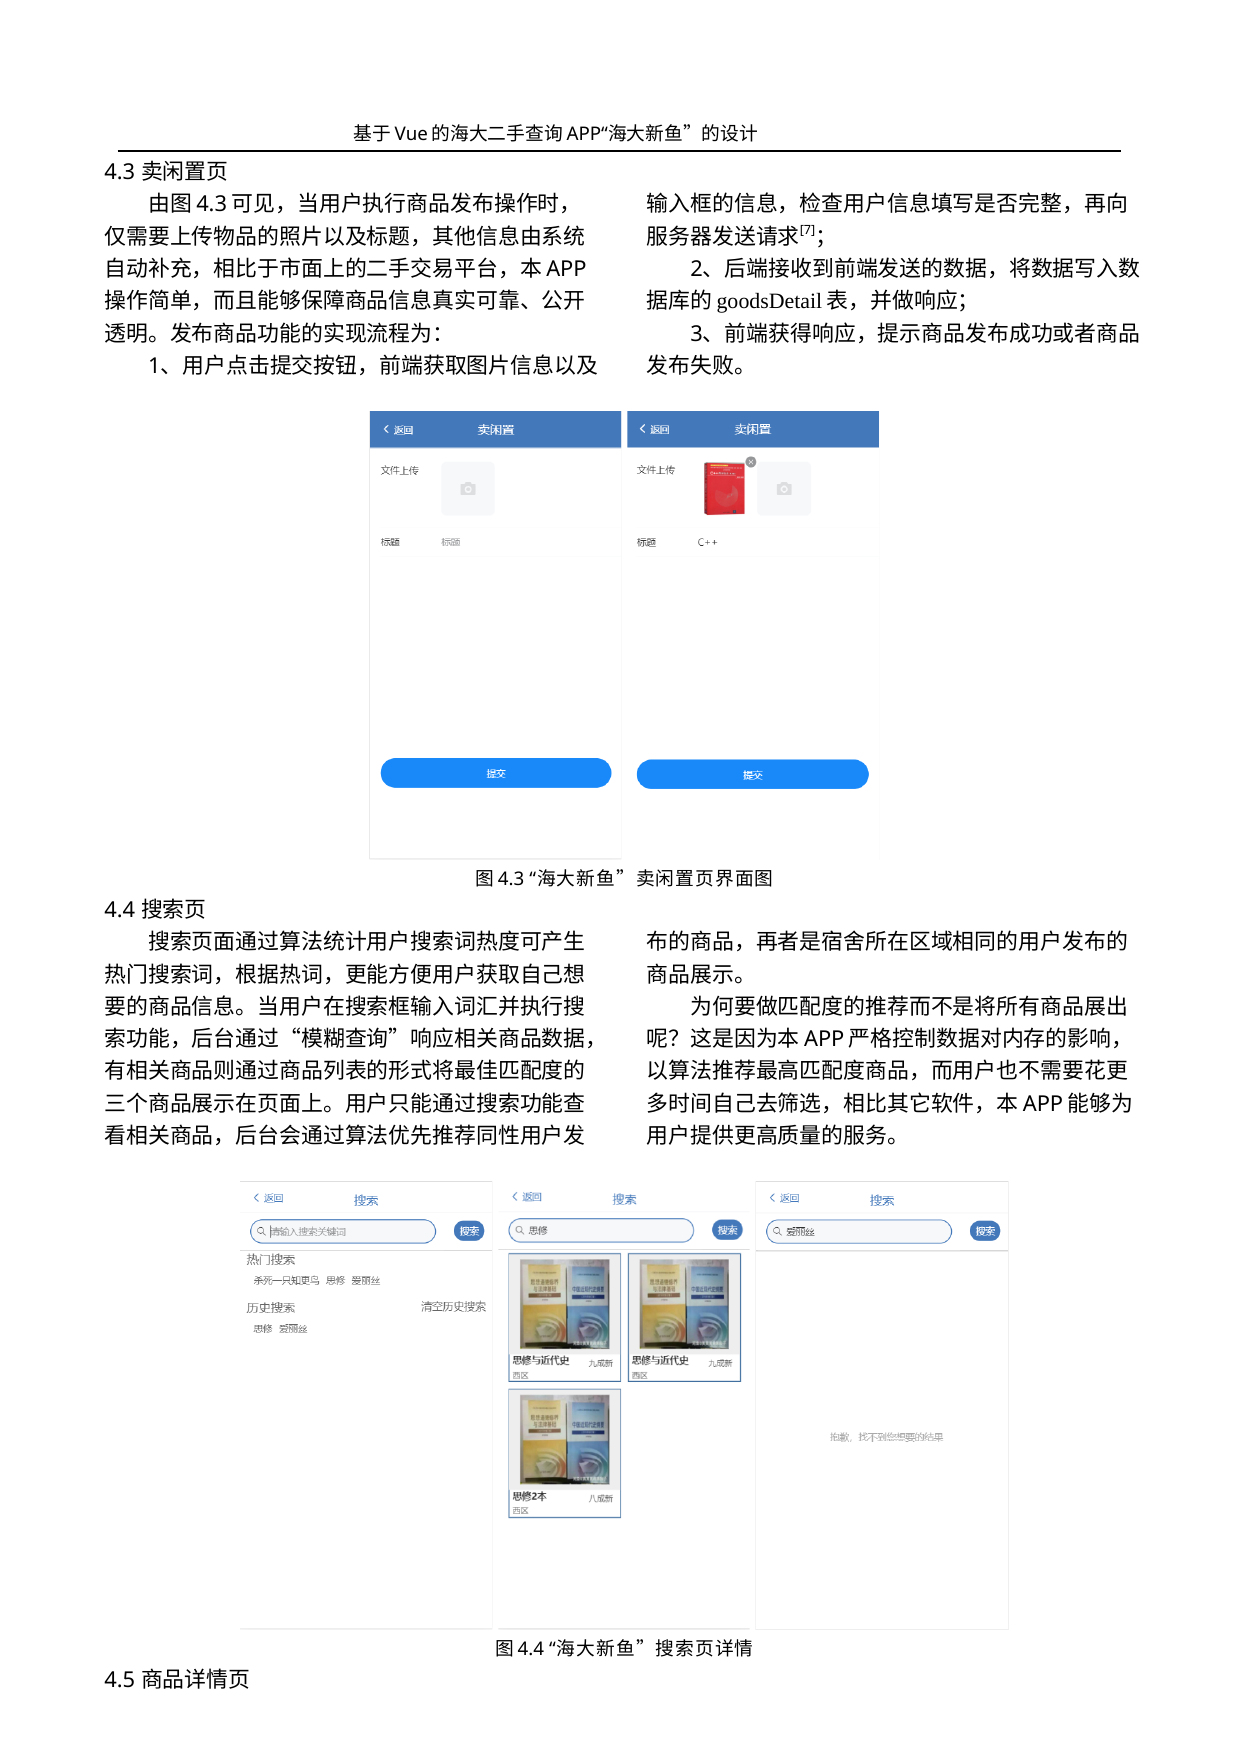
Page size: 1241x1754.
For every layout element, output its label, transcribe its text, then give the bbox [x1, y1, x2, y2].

picture [755, 1181, 1009, 1630]
picture [240, 1181, 493, 1630]
subtitle 4.3 卖闲置页 [104, 154, 1144, 186]
text 图4.4 “海大新鱼”搜索页详情 [104, 1630, 1144, 1662]
text 1、用户点击提交按钮，前端获取图片信息以及输入框的信息，检查用户信息填写是否完整，再向服务器发送请求[7]； [646, 186, 1144, 251]
picture [627, 411, 880, 860]
text 由图4.3可见，当用户执行商品发布操作时，仅需要上传物品的照片以及标题，其他信息由系统自动补充，相比于市面上的二手交易平台，本APP操作简单，而且能够保障商品信息真实可靠、公开透明。发布商品功能的实现流程为： [104, 186, 602, 347]
text 搜索页面通过算法统计用户搜索词热度可产生热门搜索词，根据热词，更能方便用户获取自己想要的商品信息。当用户在搜索框输入词汇并执行搜索功能，后台通过“模糊查询”响应相关商品数据，有相关商品则通过商品列表的形式将最佳匹配度的三个商品展示在页面上。用户只能通过搜索功能查看相关商品，后台会通过算法优先推荐同性用户发布的商品，再者是宿舍所在区域相同的用户发布的商品展示。 [104, 924, 602, 1150]
text 为何要做匹配度的推荐而不是将所有商品展出呢？这是因为本APP严格控制数据对内存的影响，以算法推荐最高匹配度商品，而用户也不需要花更多时间自己去筛选，相比其它软件，本APP能够为用户提供更高质量的服务。 [646, 988, 1144, 1150]
picture [369, 411, 622, 860]
text 搜索页面通过算法统计用户搜索词热度可产生热门搜索词，根据热词，更能方便用户获取自己想要的商品信息。当用户在搜索框输入词汇并执行搜索功能，后台通过“模糊查询”响应相关商品数据，有相关商品则通过商品列表的形式将最佳匹配度的三个商品展示在页面上。用户只能通过搜索功能查看相关商品，后台会通过算法优先推荐同性用户发布的商品，再者是宿舍所在区域相同的用户发布的商品展示。 [646, 924, 1144, 988]
text 2、后端接收到前端发送的数据，将数据写入数据库的goodsDetail表，并做响应； [646, 251, 1144, 315]
subtitle 4.5 商品详情页 [104, 1662, 1144, 1694]
text 1、用户点击提交按钮，前端获取图片信息以及输入框的信息，检查用户信息填写是否完整，再向服务器发送请求[7]； [104, 347, 602, 380]
picture [498, 1181, 750, 1630]
text 3、前端获得响应，提示商品发布成功或者商品发布失败。 [646, 315, 1144, 380]
subtitle 4.4 搜索页 [104, 892, 1144, 924]
text 图4.3 “海大新鱼”卖闲置页界面图 [104, 860, 1144, 892]
